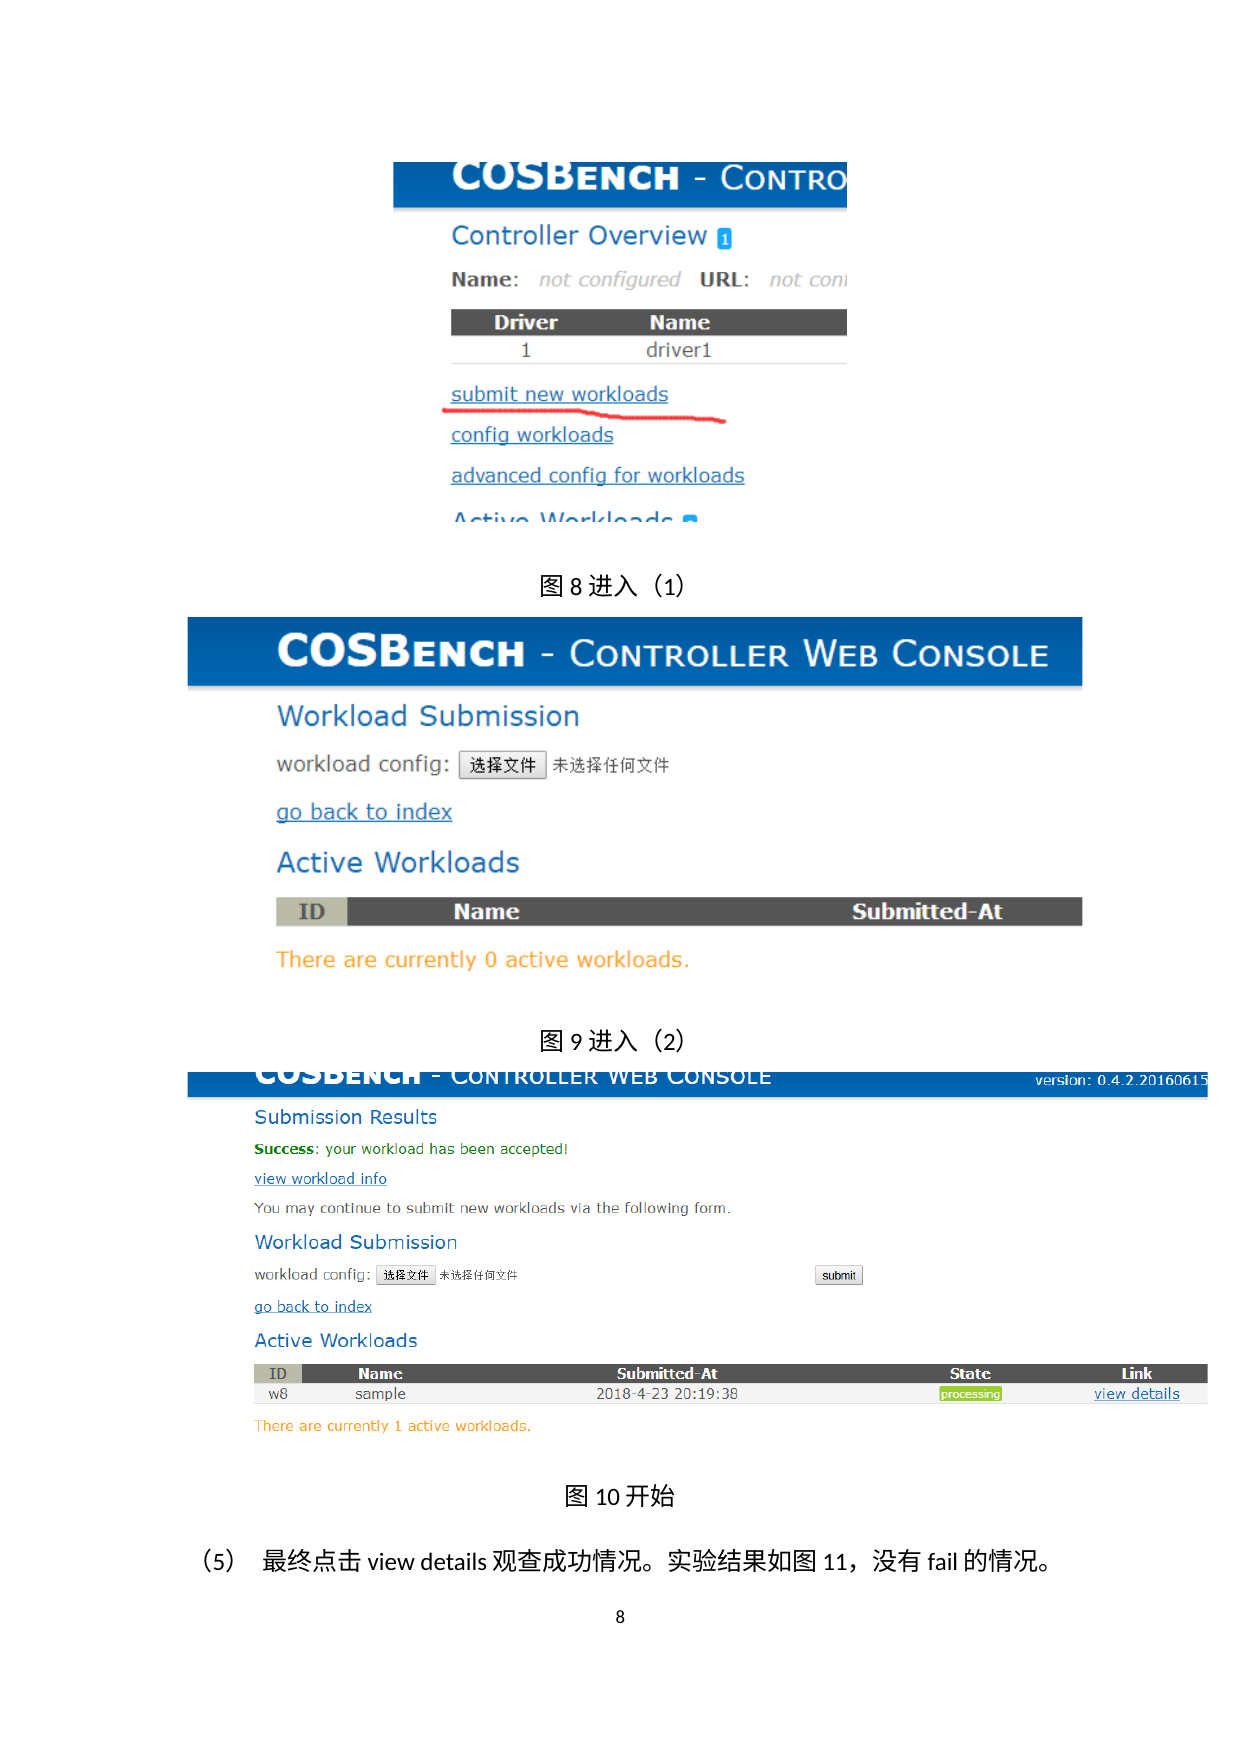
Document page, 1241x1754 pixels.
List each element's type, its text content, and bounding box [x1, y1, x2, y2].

text 图8 进入（1） [187, 552, 1053, 617]
list 最终点击view details观查成功情况。实验结果如图11，没有fail的情况。 [187, 1527, 1053, 1592]
picture [187, 1072, 1208, 1434]
text 图10 开始 [187, 1462, 1053, 1527]
picture [393, 162, 847, 522]
text 图9 进入（2） [187, 1007, 1053, 1072]
picture [187, 617, 1083, 1001]
